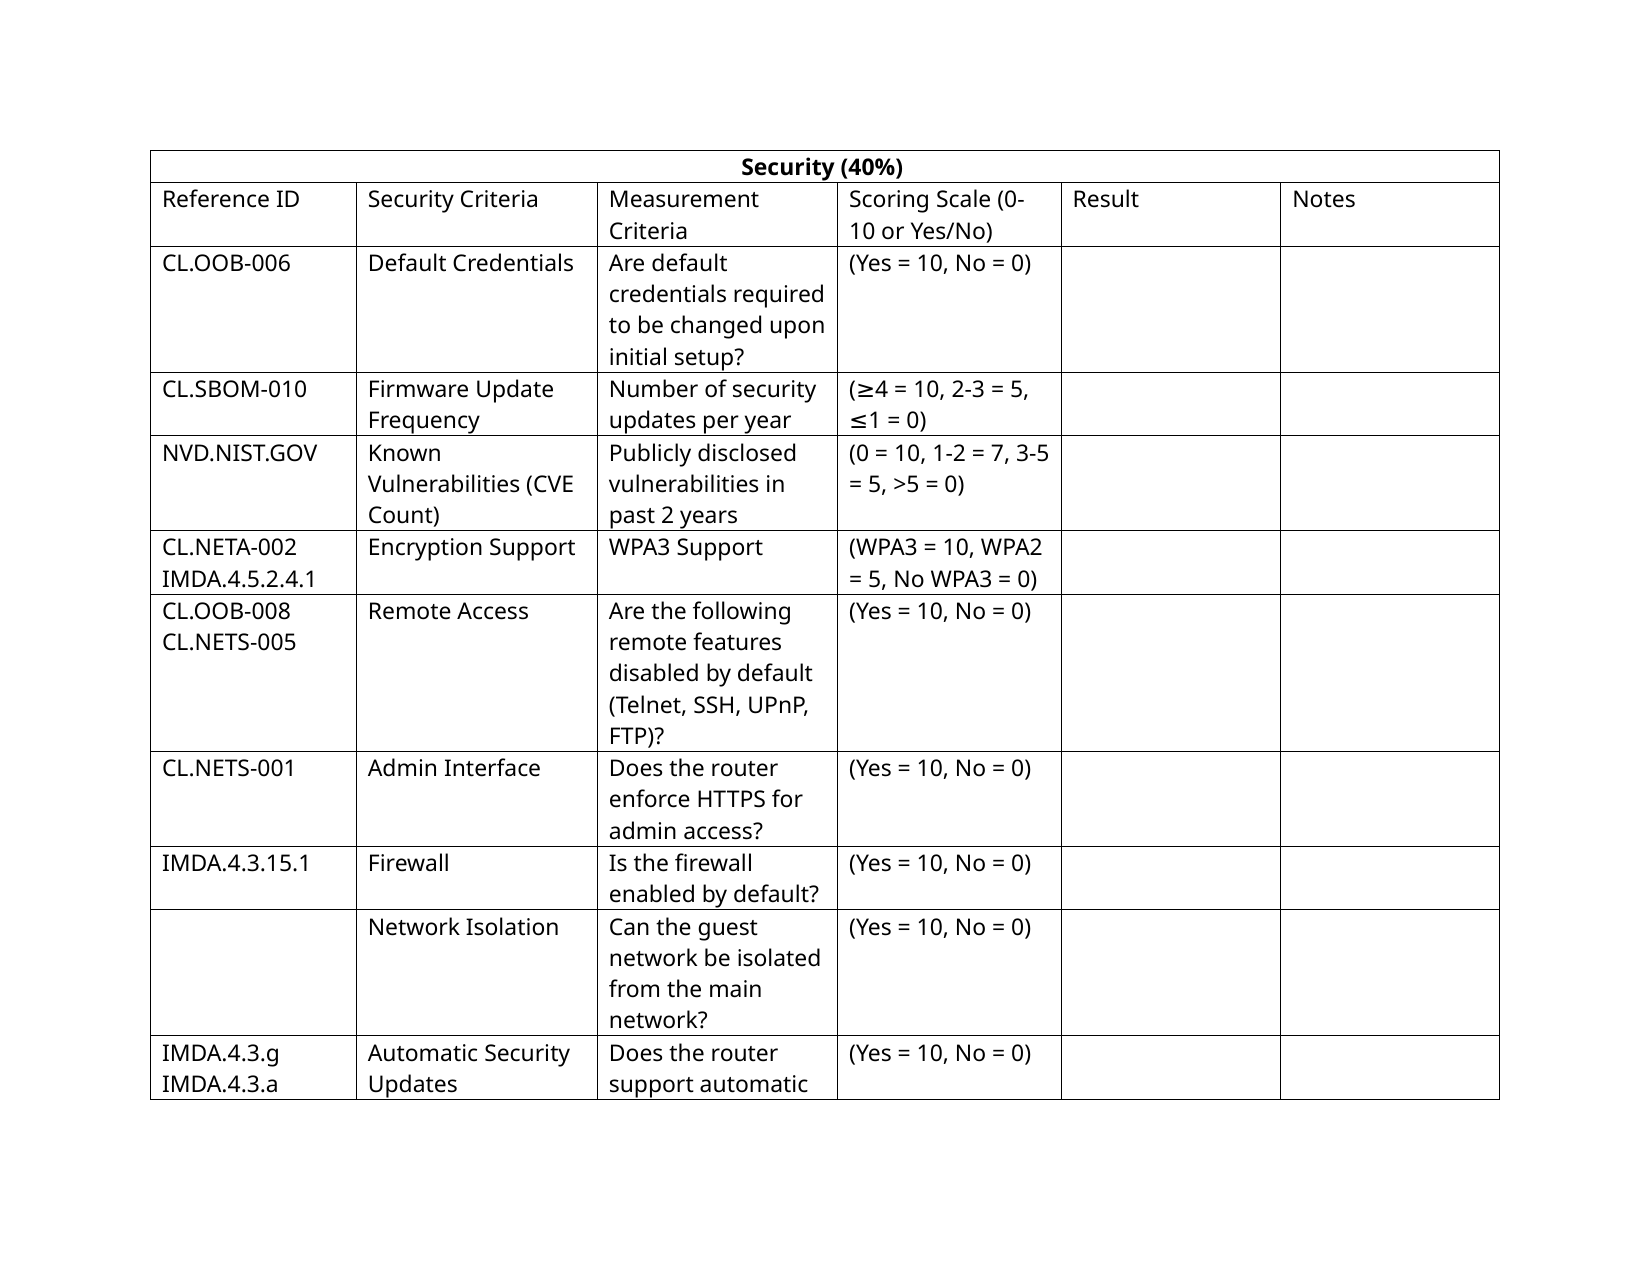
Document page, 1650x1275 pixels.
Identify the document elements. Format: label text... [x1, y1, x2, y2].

table_cell [1281, 247, 1499, 372]
table_cell [1281, 373, 1499, 435]
table_cell [1062, 910, 1280, 1035]
table_cell [1281, 531, 1499, 594]
table_cell CL.OOB-006 [151, 247, 356, 372]
table_cell (≥4 = 10, 2-3 = 5, ≤1 = 0) [838, 373, 1061, 435]
table_cell Does the router support automatic security updates? [598, 1036, 837, 1099]
table_cell IMDA.4.3.15.1 [151, 847, 356, 909]
table_cell Are default credentials required to be changed upon initial setup? [598, 247, 837, 372]
table_cell Known Vulnerabilities (CVE Count) [357, 436, 597, 530]
table_cell Can the guest network be isolated from the main network? [598, 910, 837, 1035]
table_cell [1062, 373, 1280, 435]
table_cell [1062, 847, 1280, 909]
table_cell Are the following remote features disabled by default (Telnet, SSH, UPnP, FTP)? [598, 595, 837, 751]
table_cell IMDA.4.3.g IMDA.4.3.a [151, 1036, 356, 1099]
table_cell Automatic Security Updates [357, 1036, 597, 1099]
table_cell Scoring Scale (0-10 or Yes/No) [838, 183, 1061, 246]
table_cell Admin Interface [357, 752, 597, 846]
table_cell (Yes = 10, No = 0) [838, 752, 1061, 846]
table_cell [1281, 595, 1499, 751]
table_cell [1062, 531, 1280, 594]
table_cell Network Isolation [357, 910, 597, 1035]
table_cell CL.NETA-002 IMDA.4.5.2.4.1 [151, 531, 356, 594]
table_cell (WPA3 = 10, WPA2 = 5, No WPA3 = 0) [838, 531, 1061, 594]
table_cell Default Credentials [357, 247, 597, 372]
table_cell NVD.NIST.GOV [151, 436, 356, 530]
table_cell Measurement Criteria [598, 183, 837, 246]
table_cell Firewall [357, 847, 597, 909]
table_cell (0 = 10, 1-2 = 7, 3-5 = 5, >5 = 0) [838, 436, 1061, 530]
table_cell (Yes = 10, No = 0) [838, 910, 1061, 1035]
table_cell CL.NETS-001 [151, 752, 356, 846]
table_cell CL.OOB-008 CL.NETS-005 [151, 595, 356, 751]
table_cell Firmware Update Frequency [357, 373, 597, 435]
table_cell Reference ID [151, 183, 356, 246]
table_cell Is the firewall enabled by default? [598, 847, 837, 909]
table_cell Number of security updates per year [598, 373, 837, 435]
table_header Security (40%) [151, 151, 1499, 182]
table_cell (Yes = 10, No = 0) [838, 595, 1061, 751]
table_cell [1281, 752, 1499, 846]
table_cell Remote Access [357, 595, 597, 751]
table_cell [151, 910, 356, 1035]
table_cell Encryption Support [357, 531, 597, 594]
table_cell [1062, 436, 1280, 530]
table_cell Publicly disclosed vulnerabilities in past 2 years [598, 436, 837, 530]
table_cell [1281, 847, 1499, 909]
table_cell CL.SBOM-010 [151, 373, 356, 435]
table_cell Does the router enforce HTTPS for admin access? [598, 752, 837, 846]
table_cell [1062, 595, 1280, 751]
table_cell [1281, 910, 1499, 1035]
table_cell (Yes = 10, No = 0) [838, 847, 1061, 909]
table_cell (Yes = 10, No = 0) [838, 1036, 1061, 1099]
table_cell [1062, 1036, 1280, 1099]
table_cell [1281, 436, 1499, 530]
table_cell [1062, 247, 1280, 372]
table_cell WPA3 Support [598, 531, 837, 594]
table_cell [1062, 752, 1280, 846]
table_cell Notes [1281, 183, 1499, 246]
table_cell (Yes = 10, No = 0) [838, 247, 1061, 372]
table_cell Result [1062, 183, 1280, 246]
table_cell [1281, 1036, 1499, 1099]
table_cell Security Criteria [357, 183, 597, 246]
